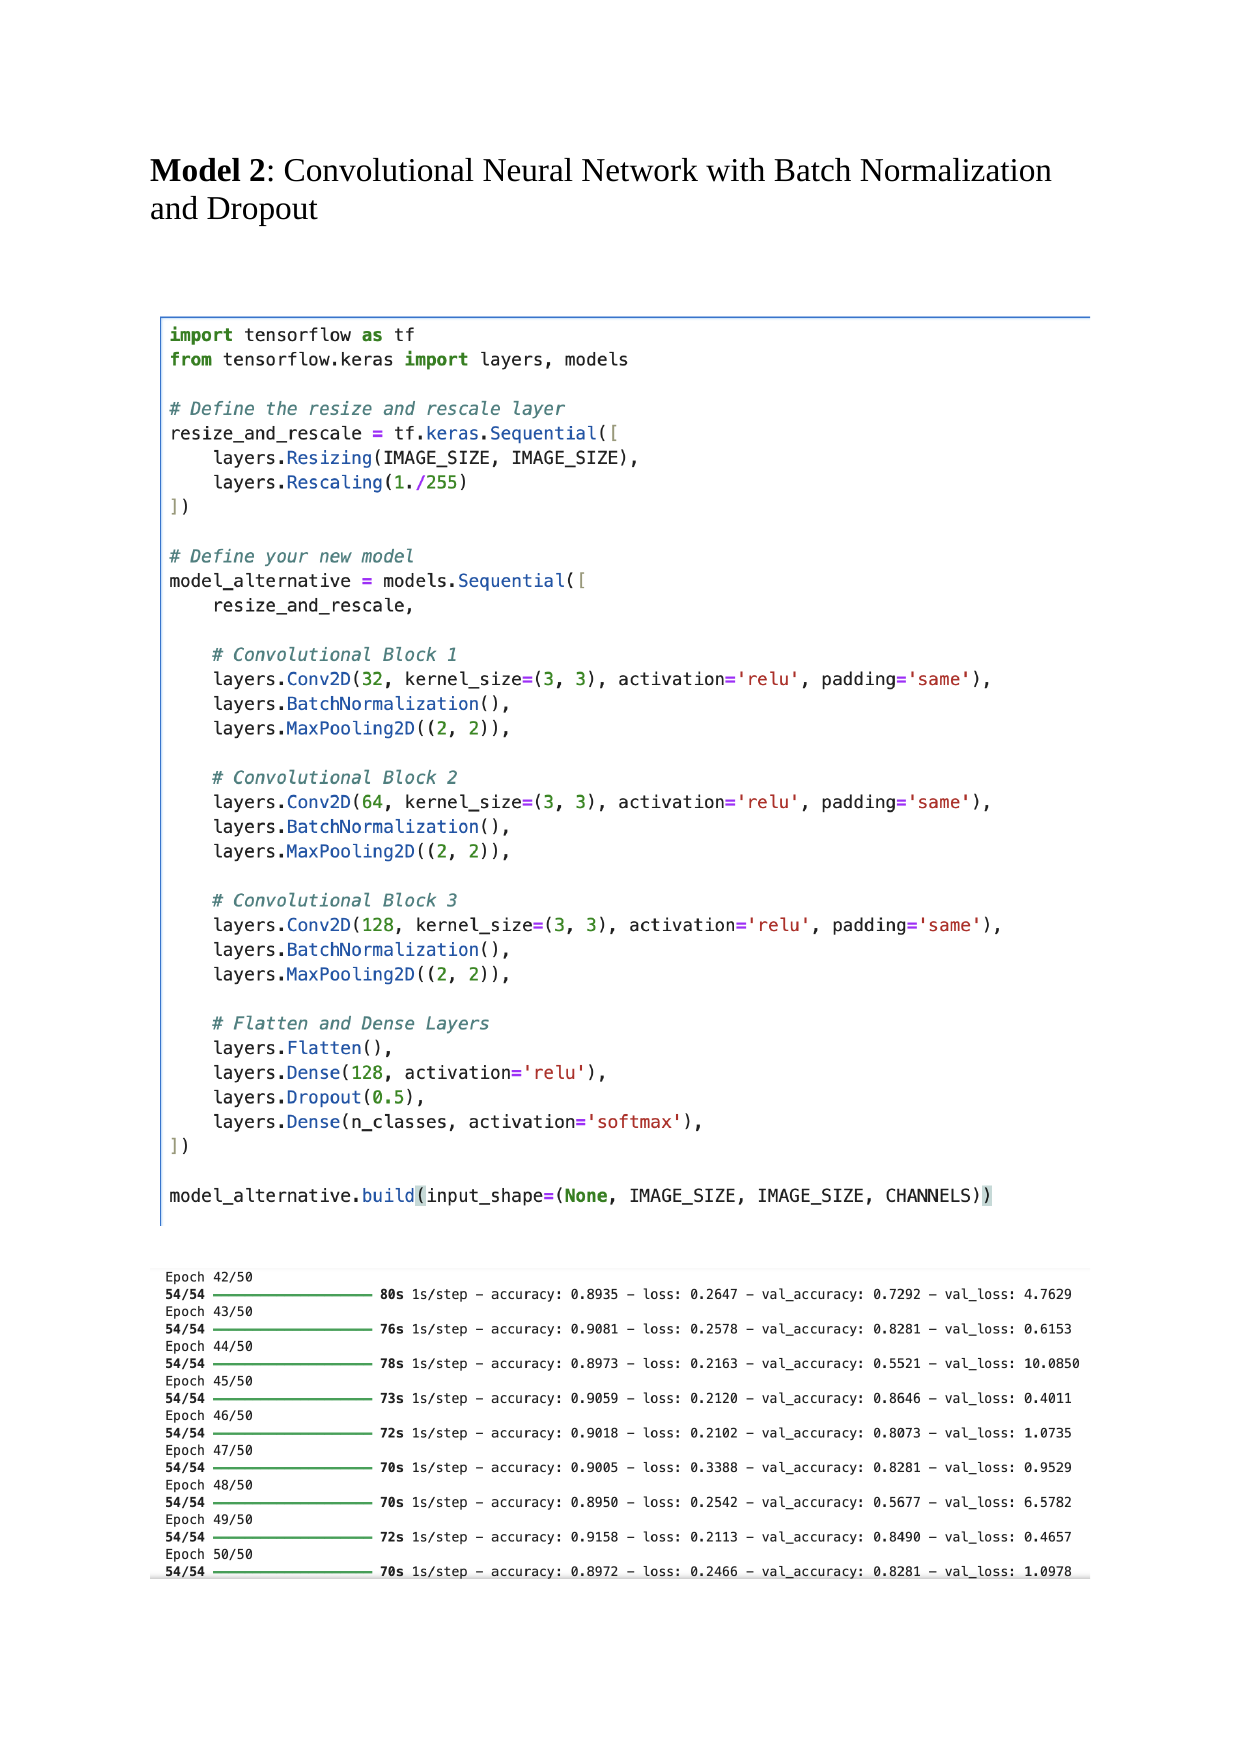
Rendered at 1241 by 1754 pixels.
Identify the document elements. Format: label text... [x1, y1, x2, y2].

picture [150, 312, 1091, 1226]
text Model 2: Convolutional Neural Network with Batch Normalization and Dropout [150, 150, 1090, 227]
picture [150, 1268, 1091, 1579]
